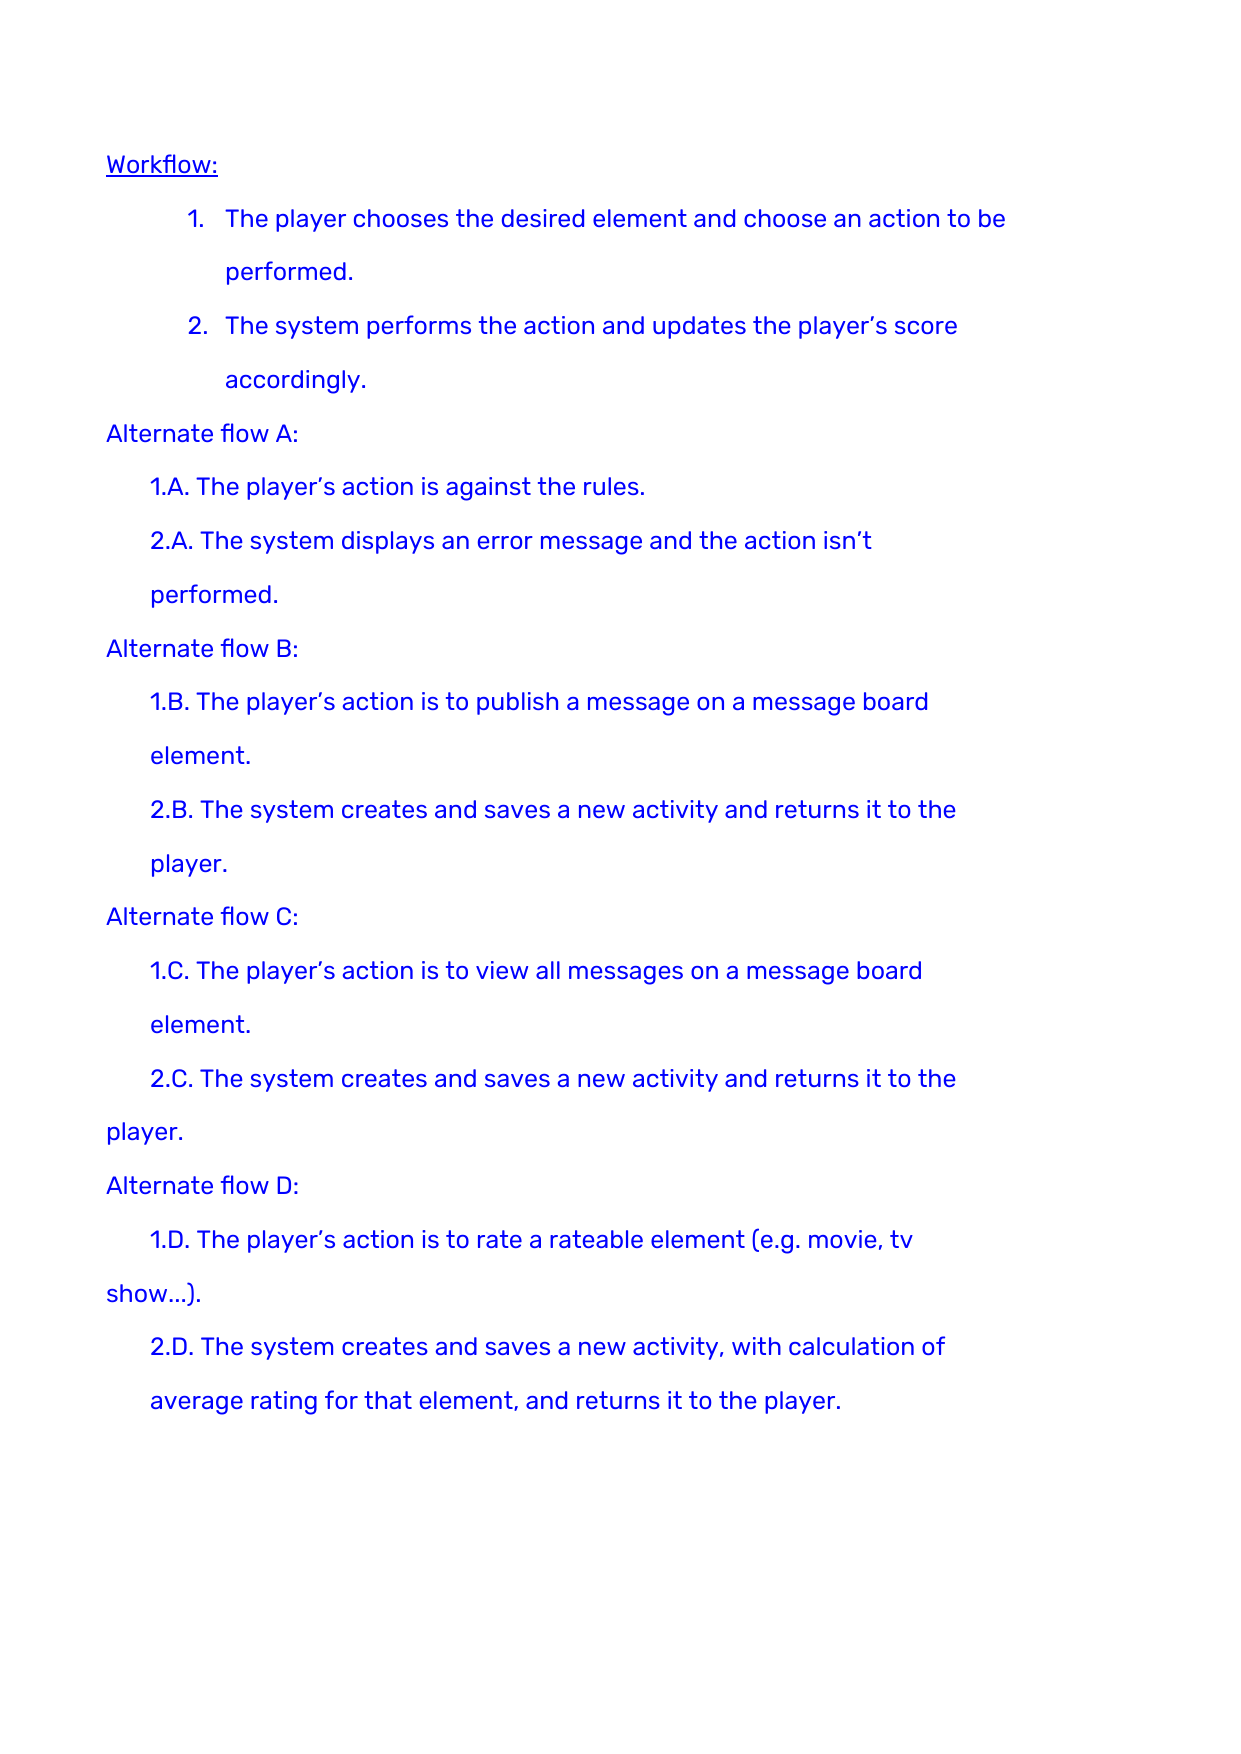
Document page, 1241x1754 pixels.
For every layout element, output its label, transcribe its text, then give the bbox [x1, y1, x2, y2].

text 2.D. The system creates and saves a new activity, with calculation of [106, 1332, 1011, 1362]
text element. [106, 1010, 1011, 1039]
text 2.B. The system creates and saves a new activity and returns it to the [106, 795, 1011, 824]
text Alternate flow B: [106, 634, 1011, 663]
text 2.A. The system displays an error message and the action isn’t performed. [106, 526, 1011, 609]
text Alternate flow C: [106, 902, 1011, 932]
text element. [106, 741, 1011, 771]
text Workflow: [106, 150, 1011, 179]
list The system performs the action and updates the player’s score accordingly. [187, 311, 1011, 394]
text 1.D. The player’s action is to rate a rateable element (e.g. movie, tv show...). [106, 1225, 1011, 1308]
text 1.B. The player’s action is to publish a message on a message board [106, 687, 1011, 717]
list The player chooses the desired element and choose an action to be performed. [187, 204, 1011, 287]
text 1.A. The player’s action is against the rules. [106, 472, 1011, 502]
text player. [106, 1117, 1011, 1147]
text Alternate flow D: [106, 1171, 1011, 1201]
text player. [106, 849, 1011, 878]
text Alternate flow A: [106, 419, 1011, 448]
text average rating for that element, and returns it to the player. [106, 1386, 1011, 1416]
text 1.C. The player’s action is to view all messages on a message board [106, 956, 1011, 986]
text 2.C. The system creates and saves a new activity and returns it to the [106, 1064, 1011, 1093]
